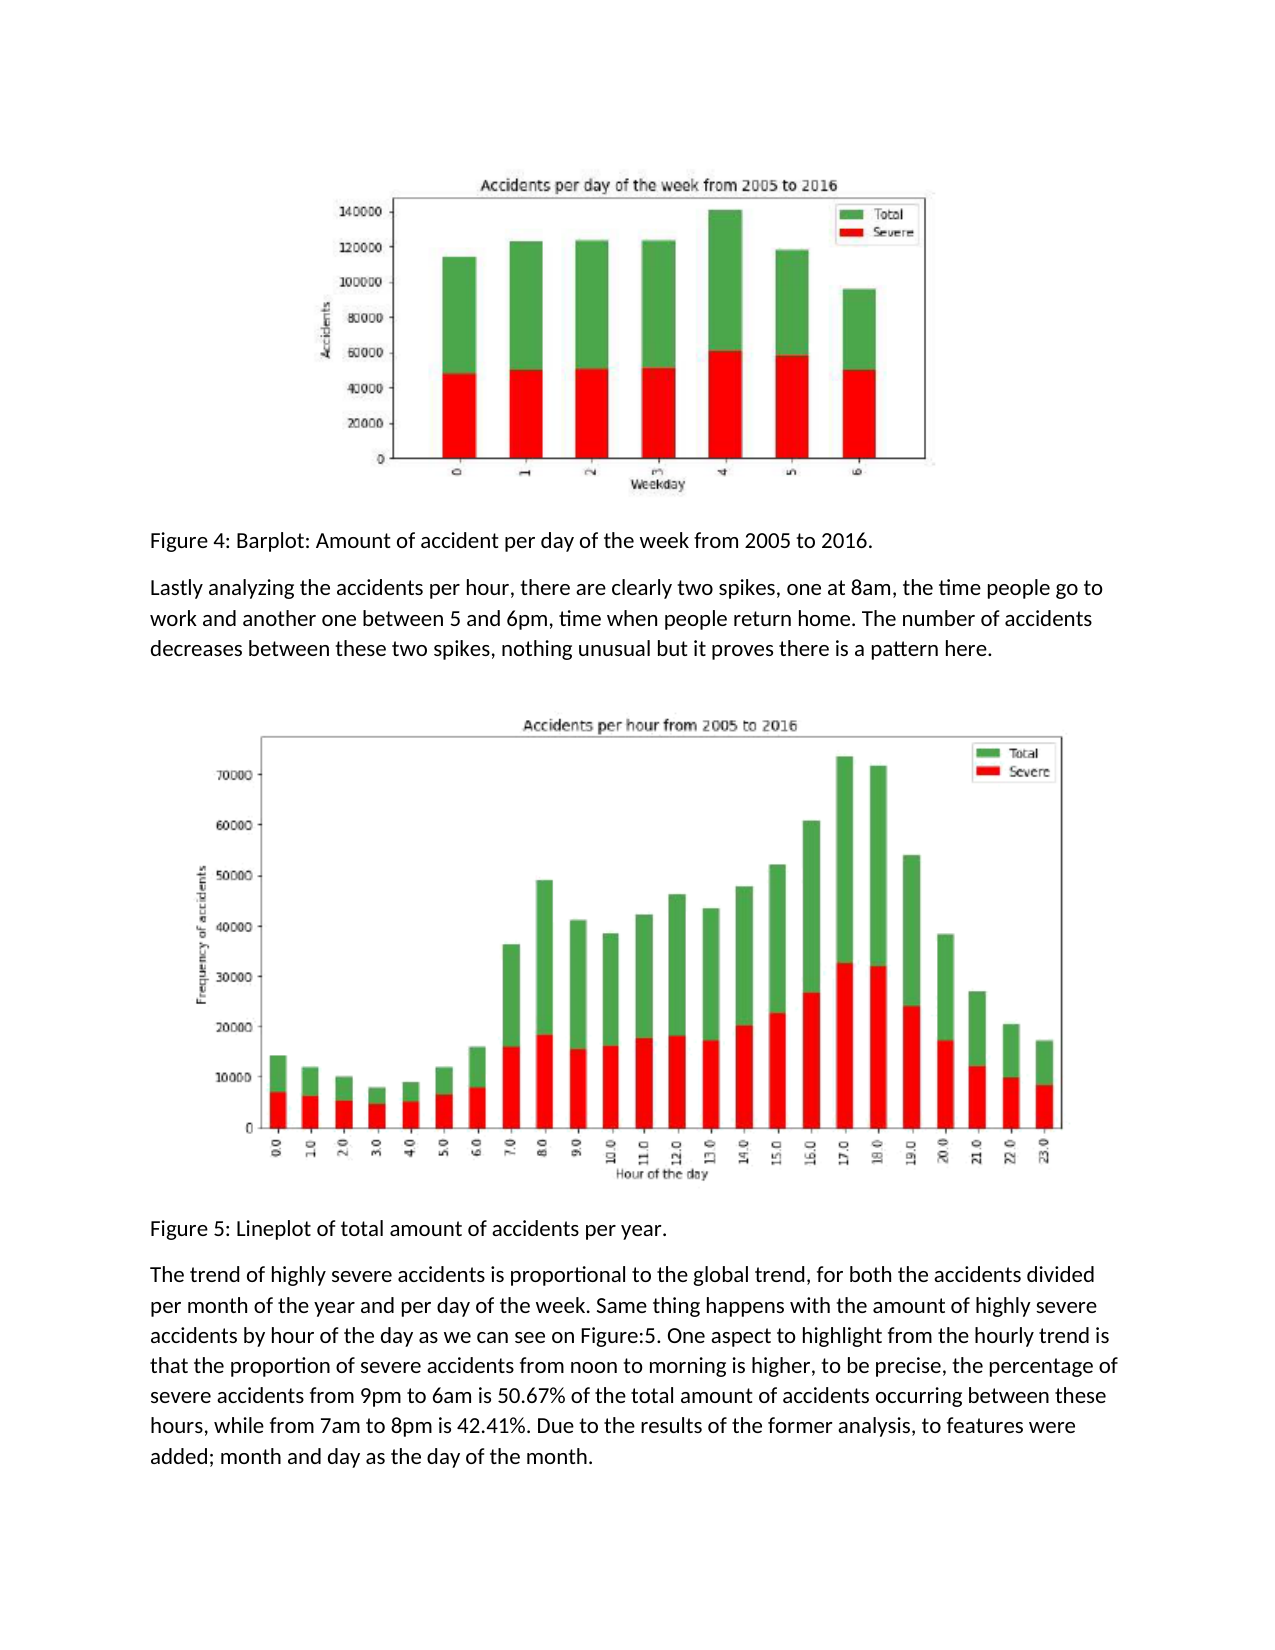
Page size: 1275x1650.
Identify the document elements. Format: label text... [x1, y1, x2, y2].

text The trend of highly severe accidents is proportional to the global trend, for both the accidents divided per month of the year and per day of the week. Same thing happens with the amount of highly severe accidents by hour of the day as we can see on Figure:5. One aspect to highlight from the hourly trend is that the proportion of severe accidents from noon to morning is higher, to be precise, the percentage of severe accidents from 9pm to 6am is 50.67% of the total amount of accidents occurring between these hours, while from 7am to 8pm is 42.41%. Due to the results of the former analysis, to features were added; month and day as the day of the month. [150, 1261, 1125, 1470]
picture [302, 150, 973, 508]
text Figure 5: Lineplot of total amount of accidents per year. [150, 1214, 1125, 1242]
picture [167, 680, 1108, 1195]
text Lastly analyzing the accidents per hour, there are clearly two spikes, one at 8am, the time people go to work and another one between 5 and 6pm, time when people return home. The number of accidents decreases between these two spikes, nothing unusual but it proves there is a pattern here. [150, 573, 1125, 662]
text Figure 4: Barplot: Amount of accident per day of the week from 2005 to 2016. [150, 527, 1125, 555]
